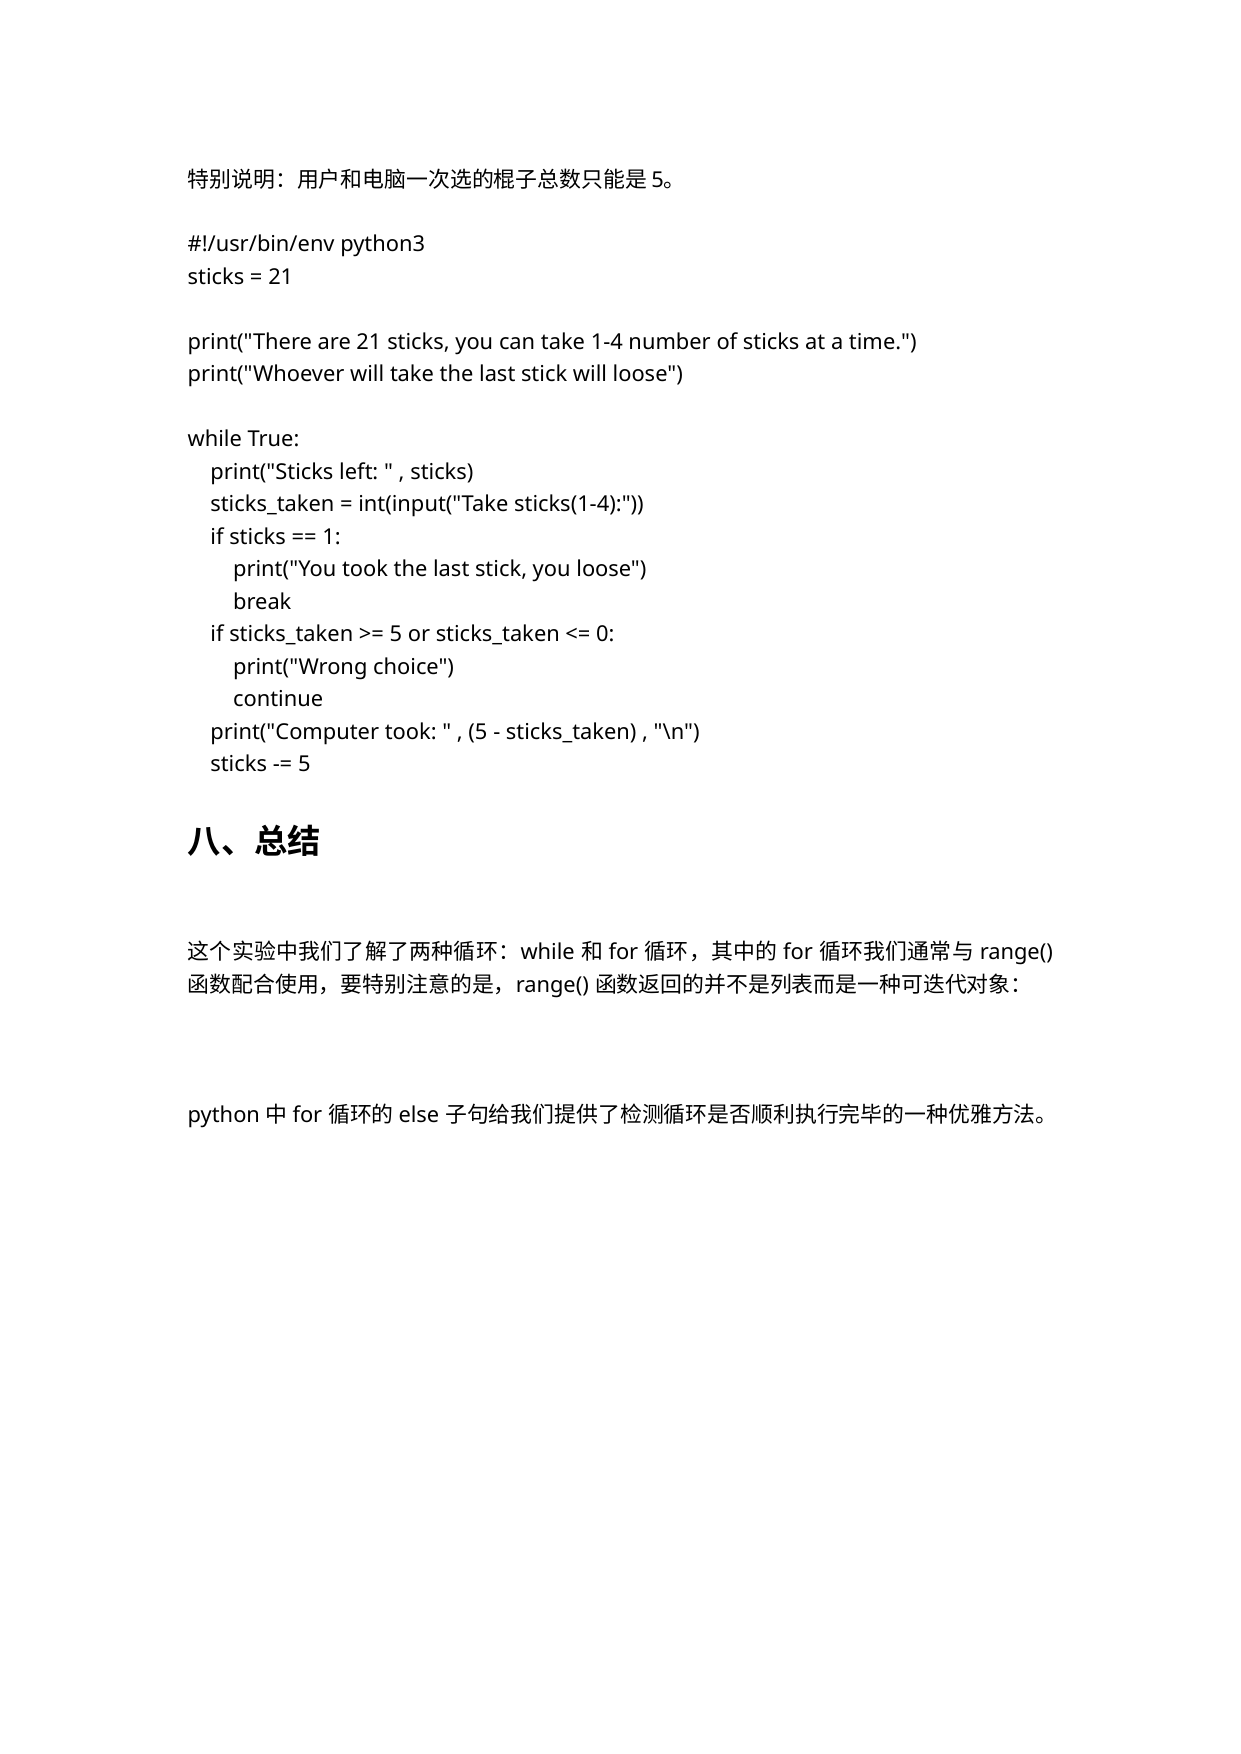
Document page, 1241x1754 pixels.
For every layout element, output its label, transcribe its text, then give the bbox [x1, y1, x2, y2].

text sticks -= 5 [187, 747, 1053, 779]
text 特别说明：用户和电脑一次选的棍子总数只能是5。 [187, 162, 1053, 194]
text print("There are 21 sticks, you can take 1-4 number of sticks at a time.") [187, 324, 1053, 357]
text print("Whoever will take the last stick will loose") [187, 357, 1053, 389]
text if sticks == 1: [187, 519, 1053, 552]
text break [187, 584, 1053, 617]
text sticks = 21 [187, 259, 1053, 292]
text print("You took the last stick, you loose") [187, 552, 1053, 584]
text print("Sticks left: " , sticks) [187, 454, 1053, 487]
text sticks_taken = int(input("Take sticks(1-4):")) [187, 487, 1053, 519]
text print("Computer took: " , (5 - sticks_taken) , "\n") [187, 714, 1053, 747]
text if sticks_taken >= 5 or sticks_taken <= 0: [187, 617, 1053, 649]
text 这个实验中我们了解了两种循环：while 和 for 循环，其中的 for 循环我们通常与 range() 函数配合使用，要特别注意的是，range() 函数返回的并不是列表而是一种可迭代对象： [187, 934, 1053, 999]
text while True: [187, 422, 1053, 454]
subtitle 八、总结 [187, 807, 1053, 872]
text python 中 for 循环的 else 子句给我们提供了检测循环是否顺利执行完毕的一种优雅方法。 [187, 1096, 1053, 1129]
text #!/usr/bin/env python3 [187, 227, 1053, 259]
text print("Wrong choice") [187, 649, 1053, 682]
text continue [187, 682, 1053, 714]
